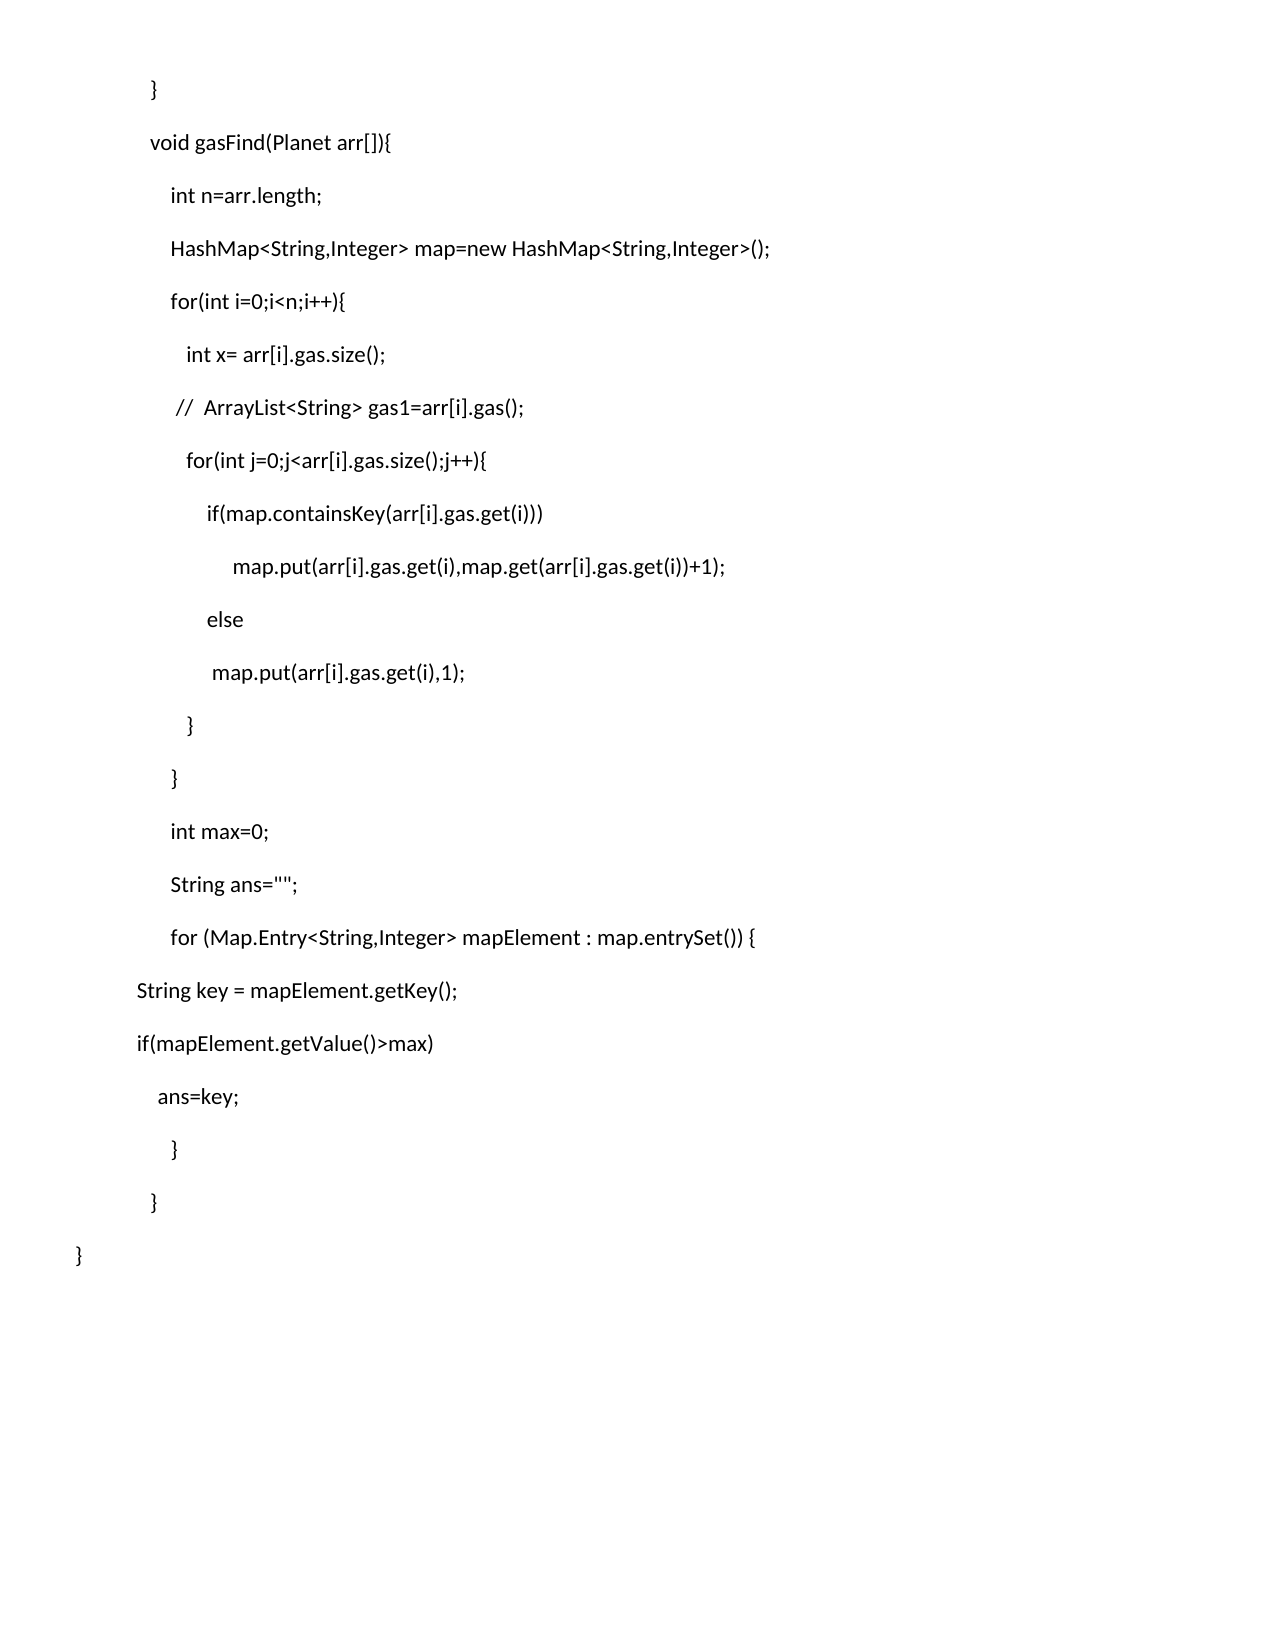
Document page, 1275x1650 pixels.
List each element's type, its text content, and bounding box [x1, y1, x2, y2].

text int x= arr[i].gas.size(); [75, 340, 1200, 368]
text String ans=""; [75, 870, 1200, 898]
text else [75, 605, 1200, 633]
text for (Map.Entry<String,Integer> mapElement : map.entrySet()) { [75, 923, 1200, 951]
text HashMap<String,Integer> map=new HashMap<String,Integer>(); [75, 234, 1200, 262]
text void gasFind(Planet arr[]){ [75, 128, 1200, 156]
text for(int i=0;i<n;i++){ [75, 287, 1200, 315]
text for(int j=0;j<arr[i].gas.size();j++){ [75, 446, 1200, 474]
text } [75, 1188, 1200, 1216]
text if(map.containsKey(arr[i].gas.get(i))) [75, 499, 1200, 527]
text } [75, 1135, 1200, 1163]
text map.put(arr[i].gas.get(i),map.get(arr[i].gas.get(i))+1); [75, 552, 1200, 580]
text } [75, 1241, 1200, 1269]
text } [75, 711, 1200, 739]
text int max=0; [75, 817, 1200, 845]
text } [75, 764, 1200, 792]
text int n=arr.length; [75, 181, 1200, 209]
text String key = mapElement.getKey(); [75, 976, 1200, 1004]
text map.put(arr[i].gas.get(i),1); [75, 658, 1200, 686]
text if(mapElement.getValue()>max) [75, 1029, 1200, 1057]
text } [75, 75, 1200, 103]
text ans=key; [75, 1082, 1200, 1110]
text // ArrayList<String> gas1=arr[i].gas(); [75, 393, 1200, 421]
